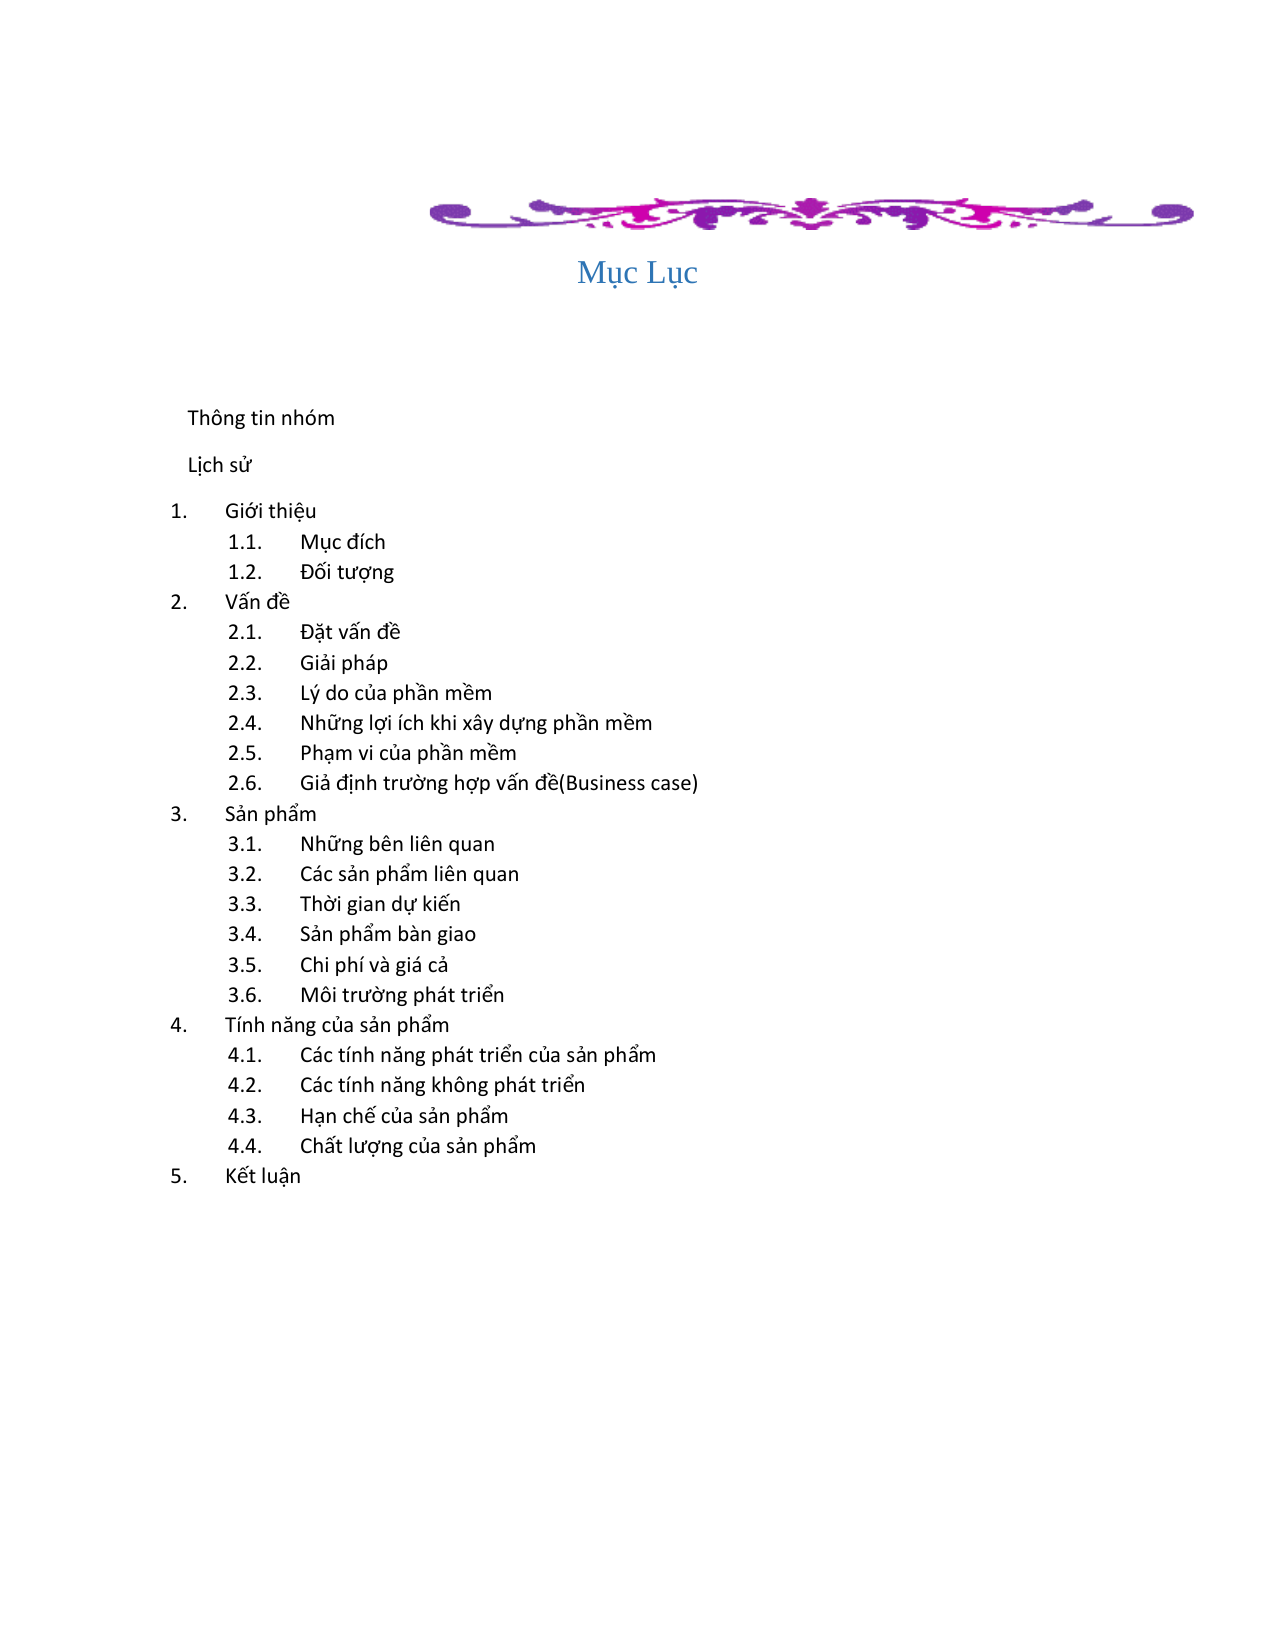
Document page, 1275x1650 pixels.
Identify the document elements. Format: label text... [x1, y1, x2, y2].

list Các tính năng không phát triển [262, 1071, 1125, 1098]
list Đặt vấn đề [262, 617, 1125, 645]
list Giải pháp [262, 648, 1125, 676]
text Thông tin nhóm [187, 403, 1125, 431]
list Mục đích [262, 527, 1125, 555]
list Thời gian dự kiến [262, 889, 1125, 917]
list Hạn chế của sản phẩm [262, 1101, 1125, 1129]
text Lịch sử [187, 450, 1125, 478]
list Kết luận [187, 1161, 1125, 1189]
list Lý do của phần mềm [262, 678, 1125, 706]
list Vấn đề [187, 587, 1125, 615]
text Mục Lục [150, 252, 1125, 290]
list Giả định trường hợp vấn đề(Business case) [262, 768, 1125, 796]
picture [429, 198, 1194, 230]
list Tính năng của sản phẩm [187, 1010, 1125, 1038]
list Phạm vi của phần mềm [262, 738, 1125, 766]
list Sản phẩm [187, 799, 1125, 827]
list Đối tượng [262, 557, 1125, 585]
list Các tính năng phát triển của sản phẩm [262, 1040, 1125, 1068]
list Chi phí và giá cả [262, 950, 1125, 978]
list Những lợi ích khi xây dựng phần mềm [262, 708, 1125, 736]
list Sản phẩm bàn giao [262, 919, 1125, 947]
list Các sản phẩm liên quan [262, 859, 1125, 887]
list Môi trường phát triển [262, 980, 1125, 1008]
list Những bên liên quan [262, 829, 1125, 857]
list Chất lượng của sản phẩm [262, 1131, 1125, 1159]
list Giới thiệu [187, 497, 1125, 524]
